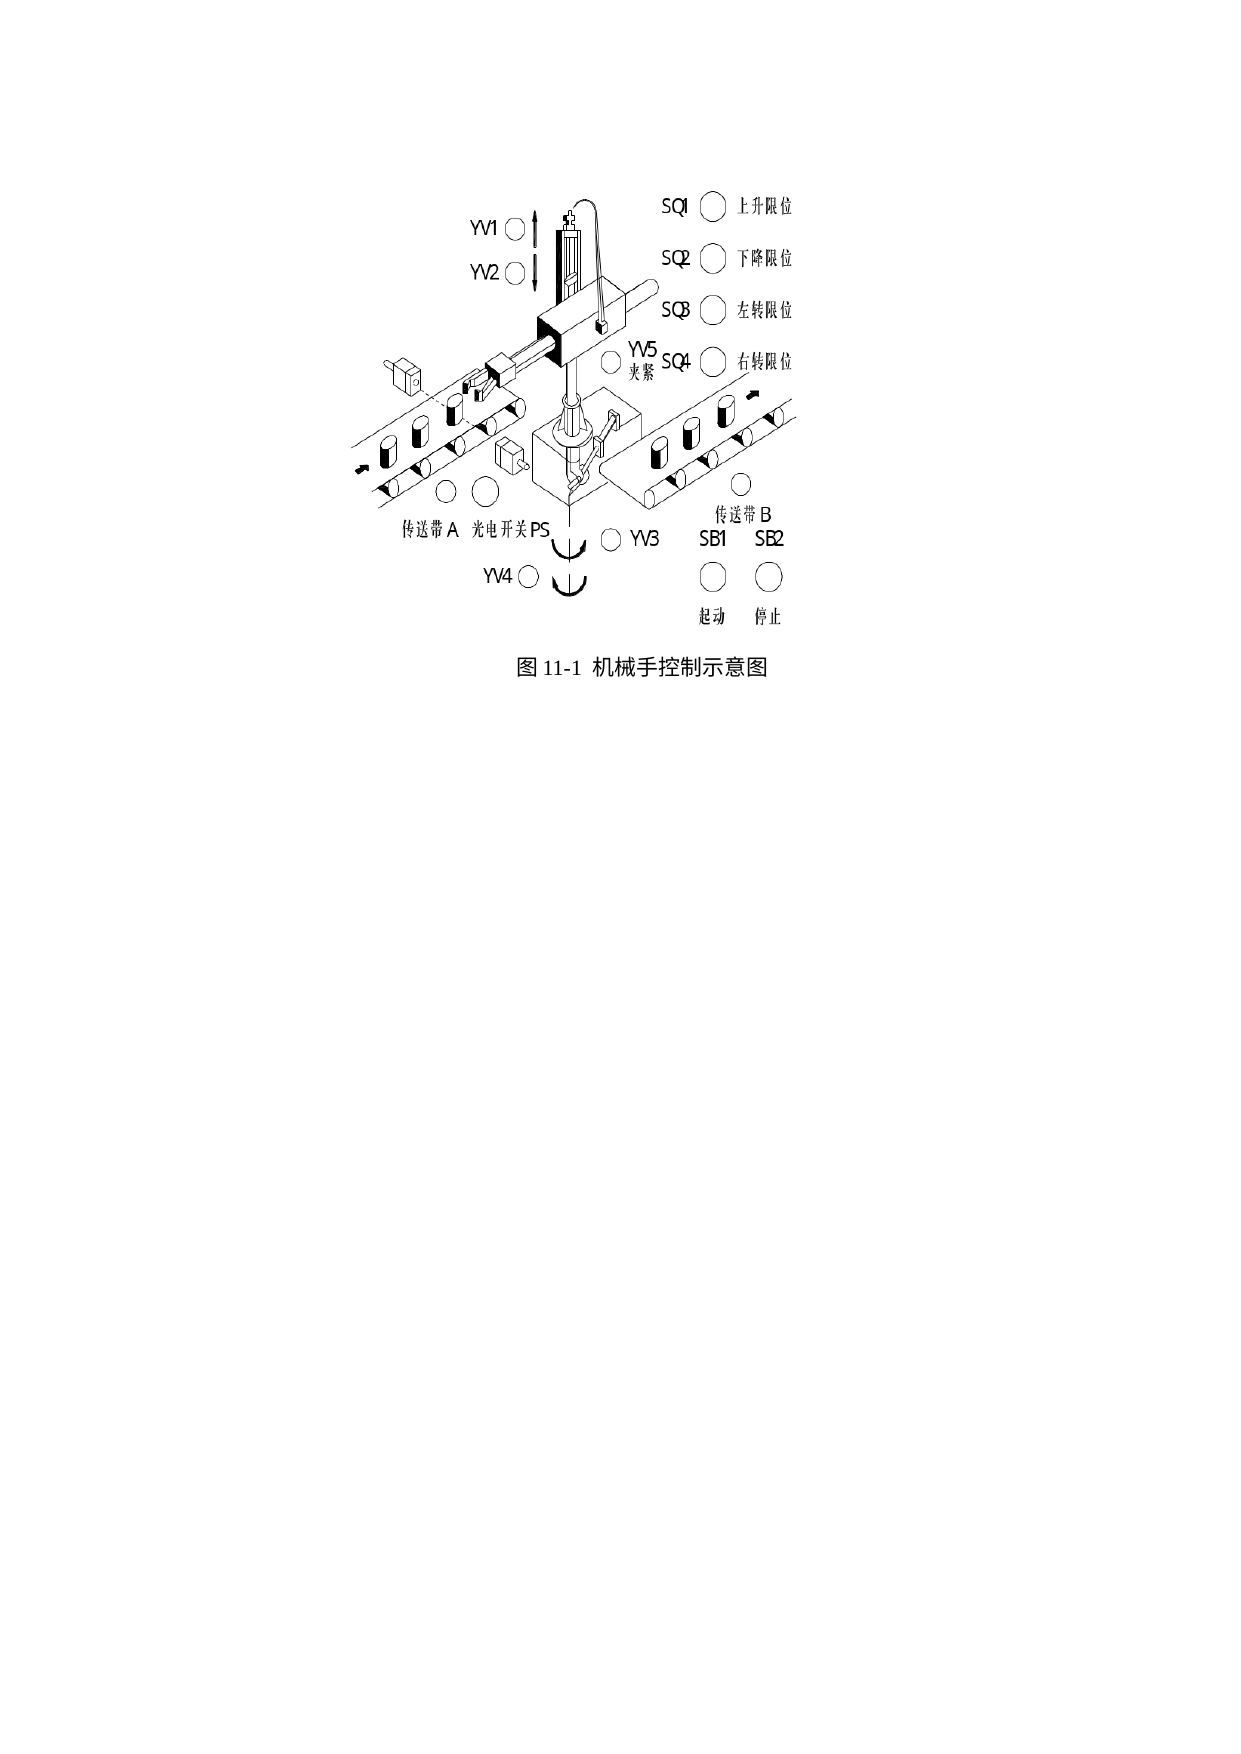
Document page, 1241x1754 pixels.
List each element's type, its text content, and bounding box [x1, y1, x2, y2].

text 图11-1 机械手控制示意图 [187, 649, 1053, 682]
